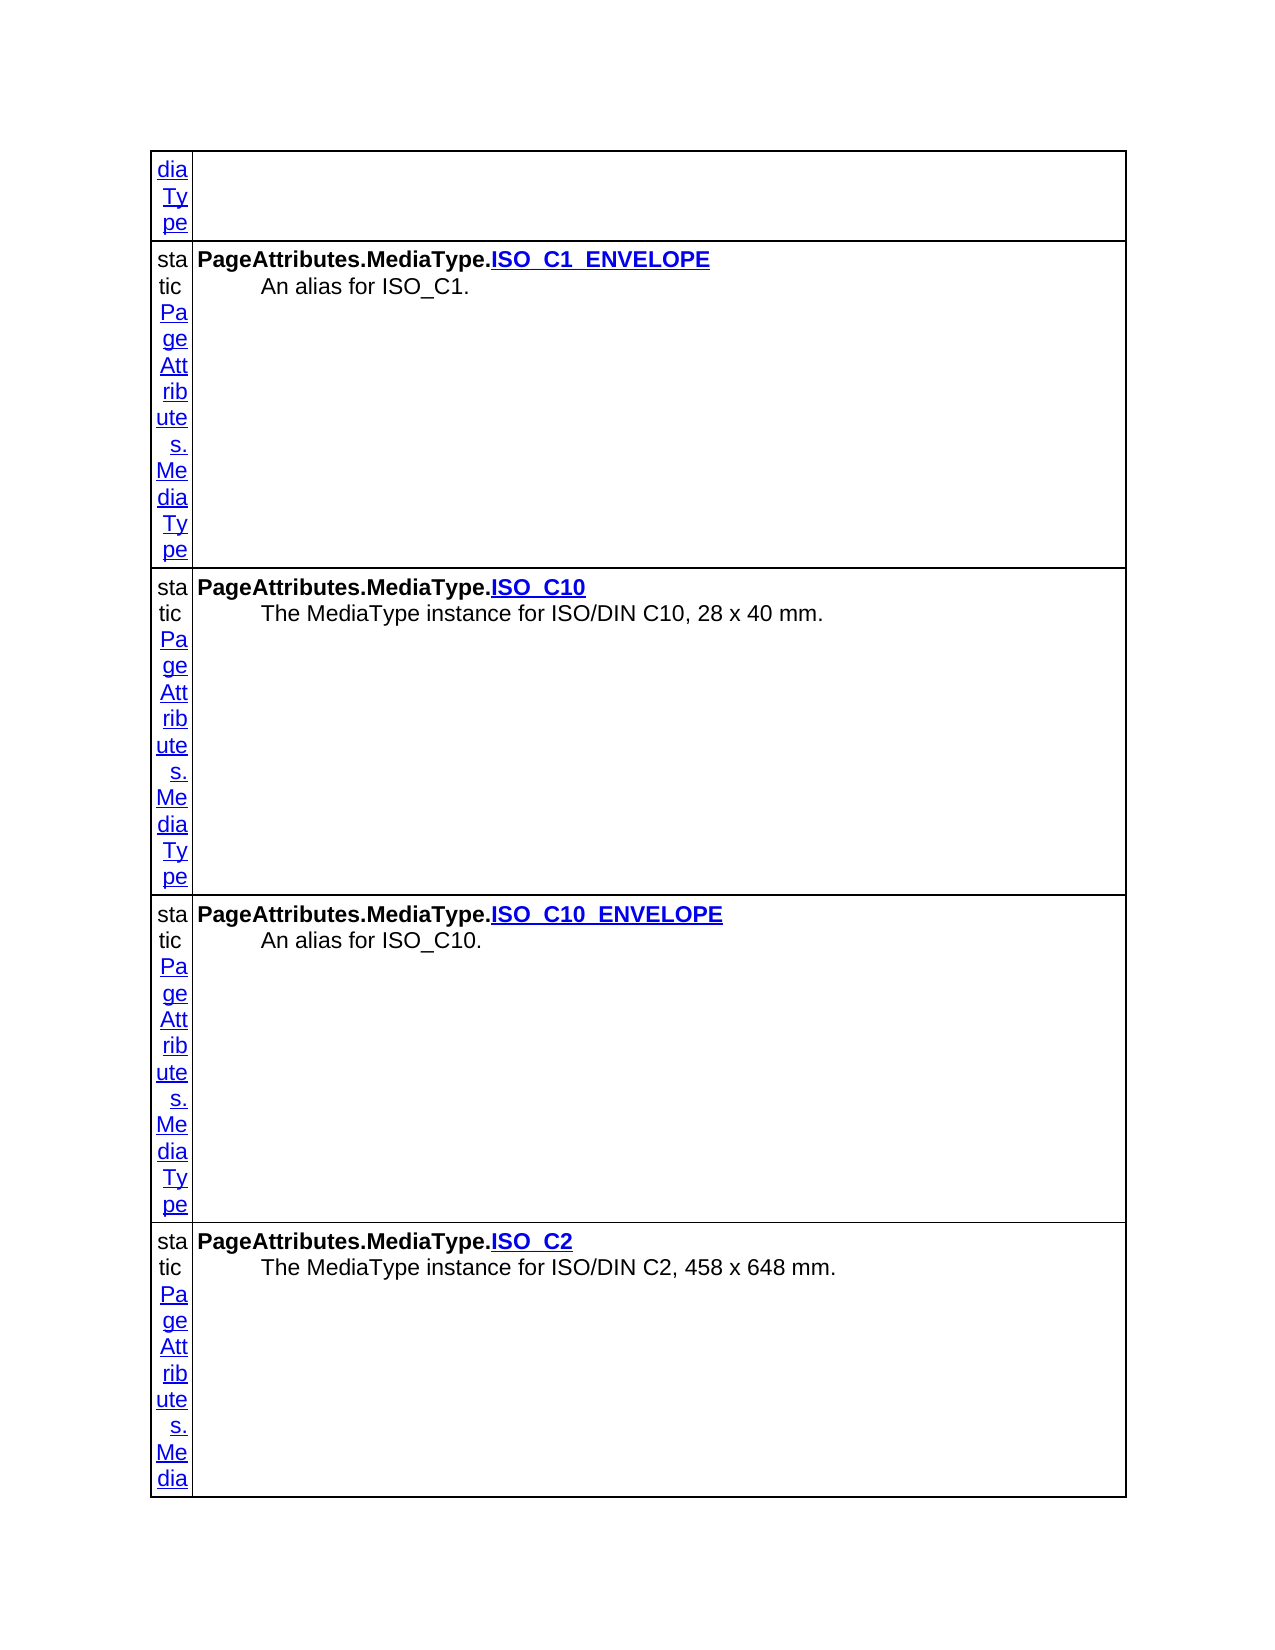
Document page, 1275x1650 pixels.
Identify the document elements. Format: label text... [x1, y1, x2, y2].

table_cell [193, 1223, 1125, 1496]
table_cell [193, 152, 1125, 240]
table_cell static PageAttributes.MediaType [152, 242, 192, 567]
table_cell PageAttributes.MediaType.ISO_C10 The MediaType instance for ISO/DIN C10, 28 x 40 mm. [193, 569, 1125, 894]
table_cell PageAttributes.MediaType.ISO_C1_ENVELOPE An alias for ISO_C1. [193, 242, 1125, 567]
table_cell static PageAttributes.MediaType [152, 896, 192, 1222]
table_cell static PageAttributes.MediaType [152, 569, 192, 894]
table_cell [152, 1223, 192, 1496]
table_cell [152, 152, 192, 240]
table_cell PageAttributes.MediaType.ISO_C10_ENVELOPE An alias for ISO_C10. [193, 896, 1125, 1222]
